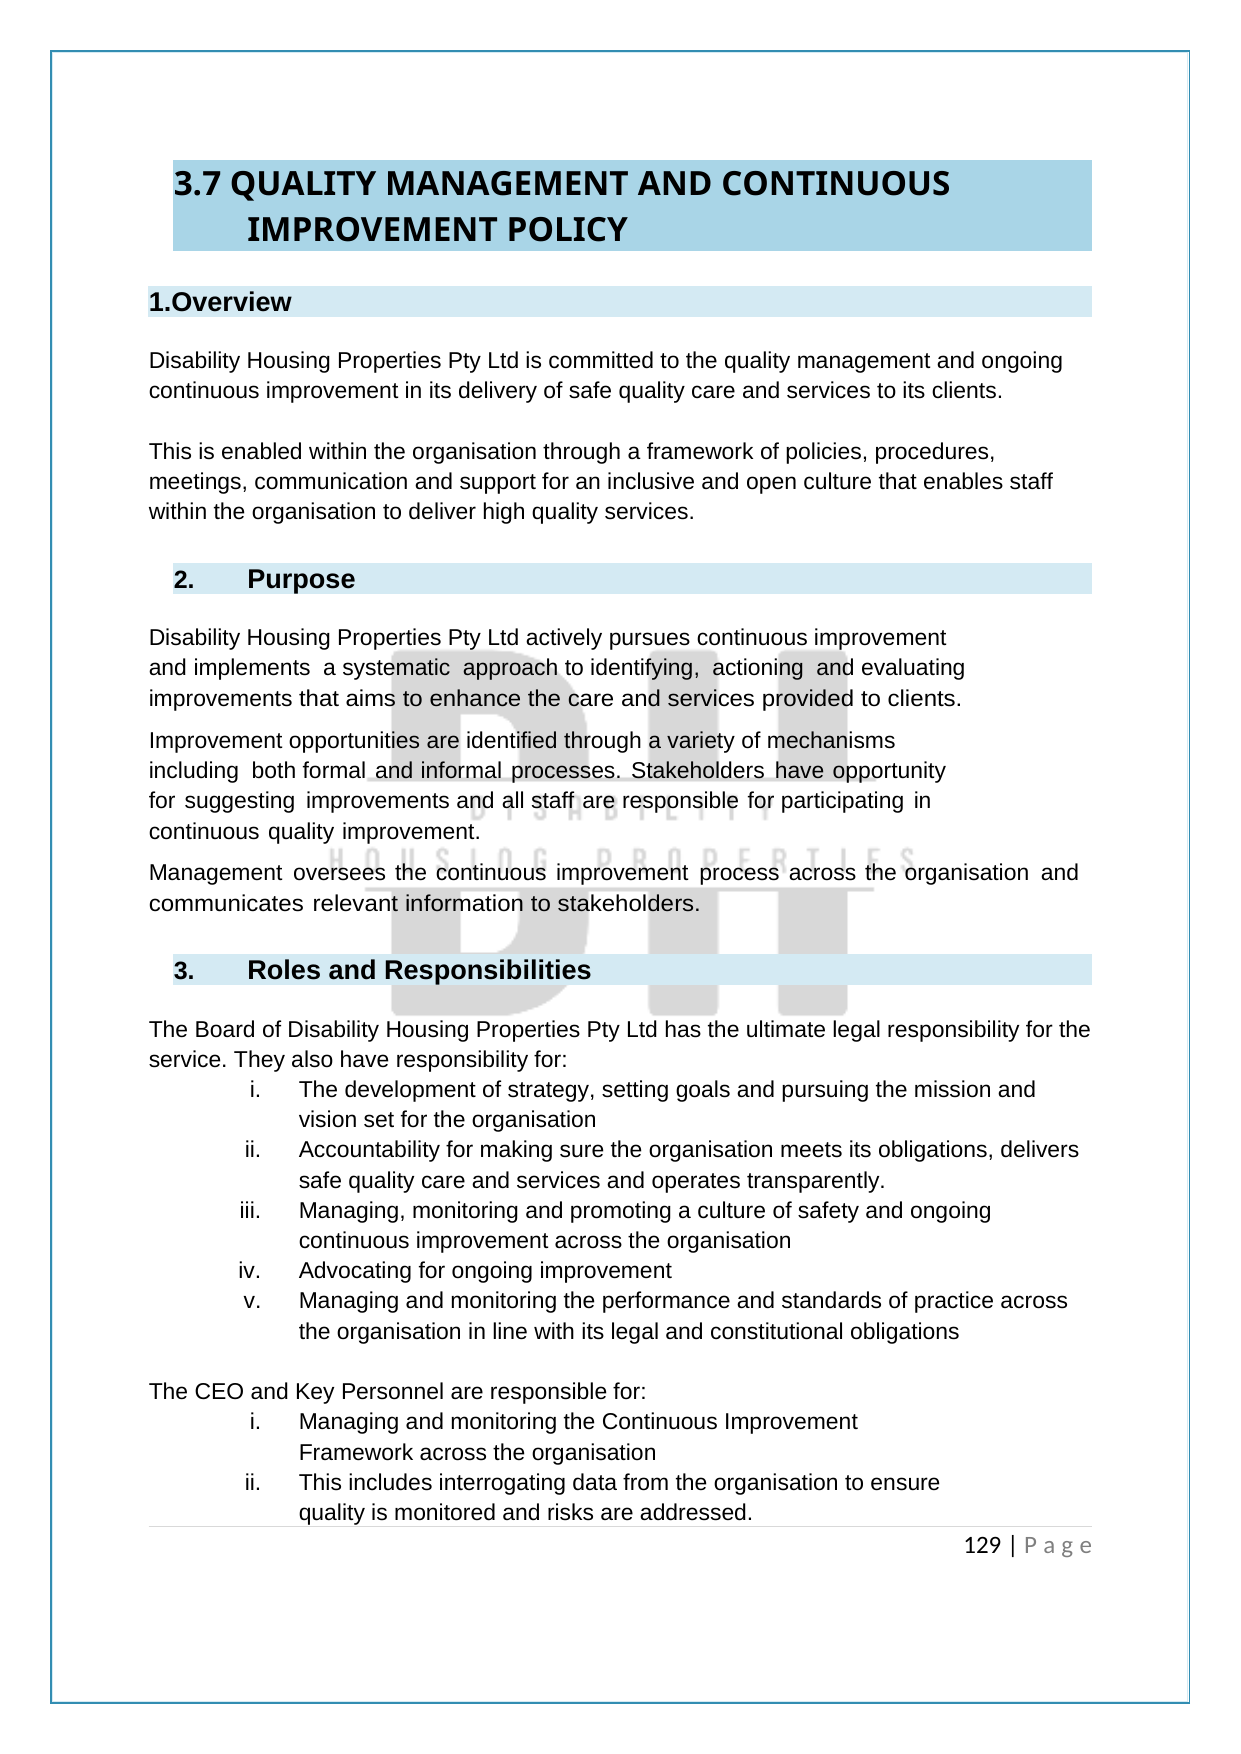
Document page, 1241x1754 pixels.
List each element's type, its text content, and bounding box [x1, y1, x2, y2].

text Disability Housing Properties Pty Ltd actively pursues continuous improvement and implements a systematic approach to identifying, actioning and evaluating improvements that aims to enhance the care and services provided to clients. [148, 624, 977, 711]
list Advocating for ongoing improvement [261, 1257, 1092, 1284]
text Disability Housing Properties Pty Ltd is committed to the quality management and ongoing continuous improvement in its delivery of safe quality care and services to its clients. [148, 347, 1092, 403]
text The Board of Disability Housing Properties Pty Ltd has the ultimate legal responsibility for the service. They also have responsibility for: [148, 1016, 1092, 1072]
subtitle Roles and Responsibilities [173, 954, 1092, 985]
subtitle Purpose [173, 563, 1092, 594]
text Management oversees the continuous improvement process across the organisation and communicates relevant information to stakeholders. [148, 859, 1092, 916]
text The CEO and Key Personnel are responsible for: [148, 1378, 961, 1404]
list Managing and monitoring the performance and standards of practice across the organisation in line with its legal and constitutional obligations [261, 1287, 1092, 1344]
subtitle 1.Overview [148, 286, 1092, 317]
list This includes interrogating data from the organisation to ensure quality is monitored and risks are addressed. [261, 1469, 961, 1525]
text This is enabled within the organisation through a framework of policies, procedures, meetings, communication and support for an inclusive and open culture that enables staff within the organisation to deliver high quality services. [148, 438, 1092, 524]
subtitle 3.7 QUALITY MANAGEMENT AND CONTINUOUS IMPROVEMENT POLICY [173, 160, 1092, 251]
text Improvement opportunities are identified through a variety of mechanisms including both formal and informal processes. Stakeholders have opportunity for suggesting improvements and all staff are responsible for participating in continuous quality improvement. [148, 727, 977, 844]
list Managing, monitoring and promoting a culture of safety and ongoing continuous improvement across the organisation [261, 1197, 1092, 1253]
list Managing and monitoring the Continuous Improvement Framework across the organisation [261, 1408, 961, 1465]
list The development of strategy, setting goals and pursuing the mission and vision set for the organisation [261, 1076, 1092, 1133]
list Accountability for making sure the organisation meets its obligations, delivers safe quality care and services and operates transparently. [261, 1136, 1092, 1193]
